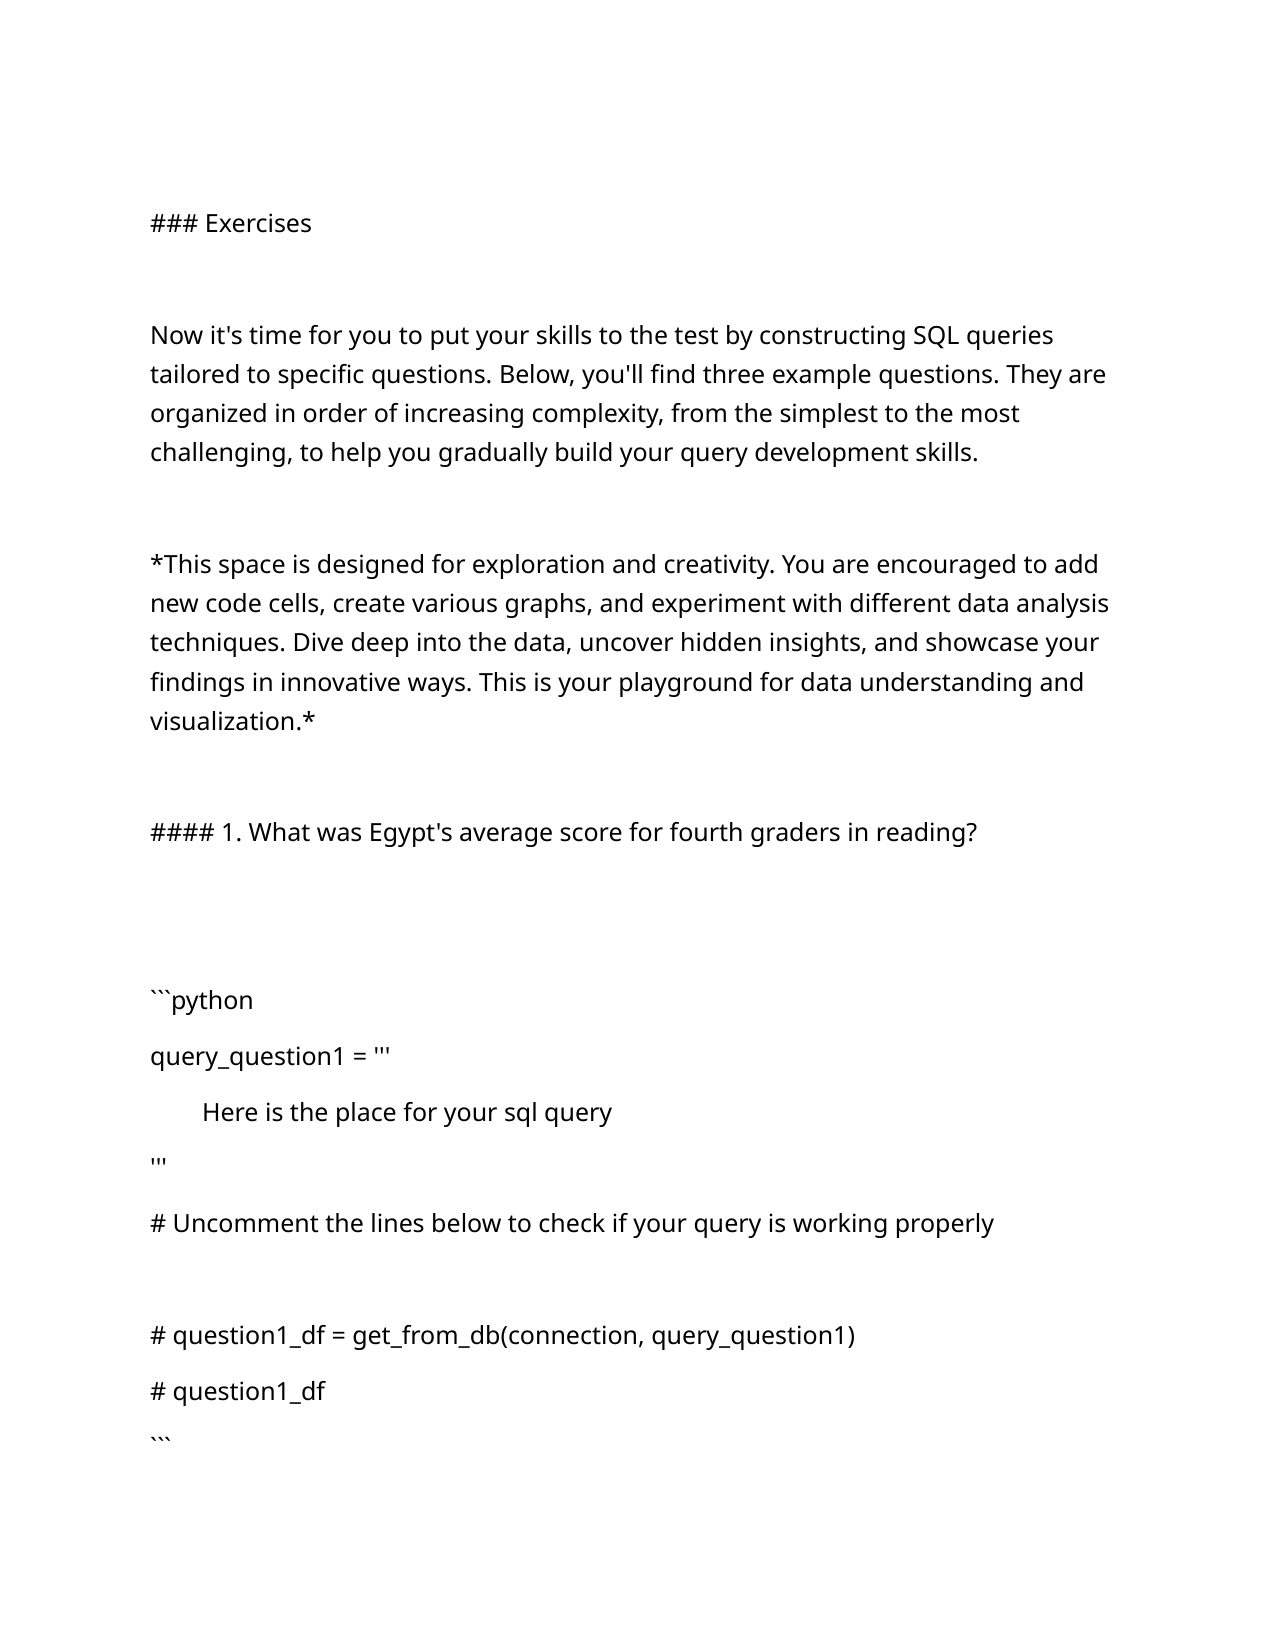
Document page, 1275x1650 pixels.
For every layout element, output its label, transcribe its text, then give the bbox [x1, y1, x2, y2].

text # question1_df [150, 1373, 1125, 1407]
text # question1_df = get_from_db(connection, query_question1) [150, 1317, 1125, 1352]
text #### 1. What was Egypt's average score for fourth graders in reading? [150, 815, 1125, 849]
text ### Exercises [150, 206, 1125, 240]
text ''' [150, 1150, 1125, 1184]
text ```python [150, 982, 1125, 1017]
text *This space is designed for exploration and creativity. You are encouraged to add new code cells, create various graphs, and experiment with different data analysis techniques. Dive deep into the data, uncover hidden insights, and showcase your findings in innovative ways. This is your playground for data understanding and visualization.* [150, 547, 1125, 737]
text Here is the place for your sql query [150, 1094, 1125, 1128]
text query_question1 = ''' [150, 1038, 1125, 1072]
text Now it's time for you to put your skills to the test by constructing SQL queries tailored to specific questions. Below, you'll find three example questions. They are organized in order of increasing complexity, from the simplest to the most challenging, to help you gradually build your query development skills. [150, 317, 1125, 469]
text # Uncomment the lines below to check if your query is working properly [150, 1206, 1125, 1240]
text ``` [150, 1429, 1125, 1463]
